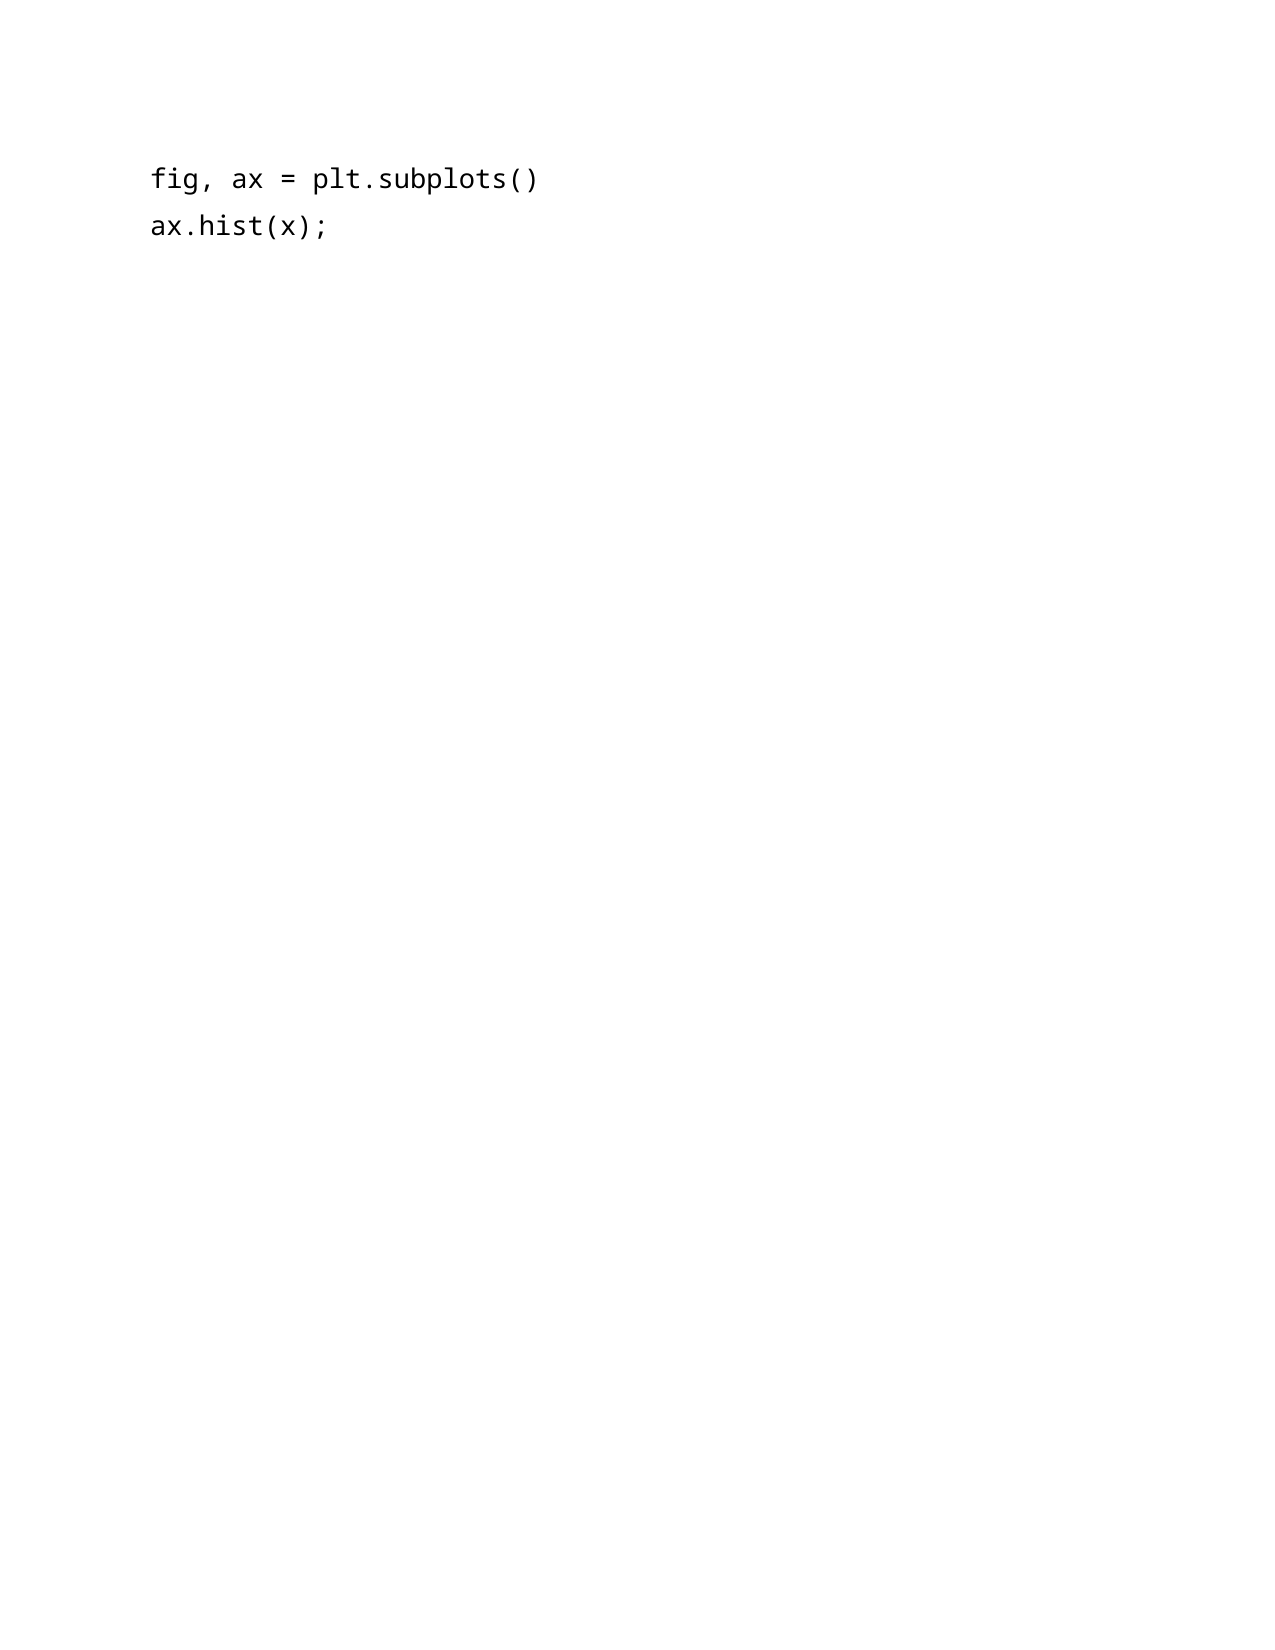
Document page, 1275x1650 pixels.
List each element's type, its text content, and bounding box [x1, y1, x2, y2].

text ax.hist(x); [150, 197, 1125, 244]
text fig, ax = plt.subplots() [150, 150, 1125, 197]
